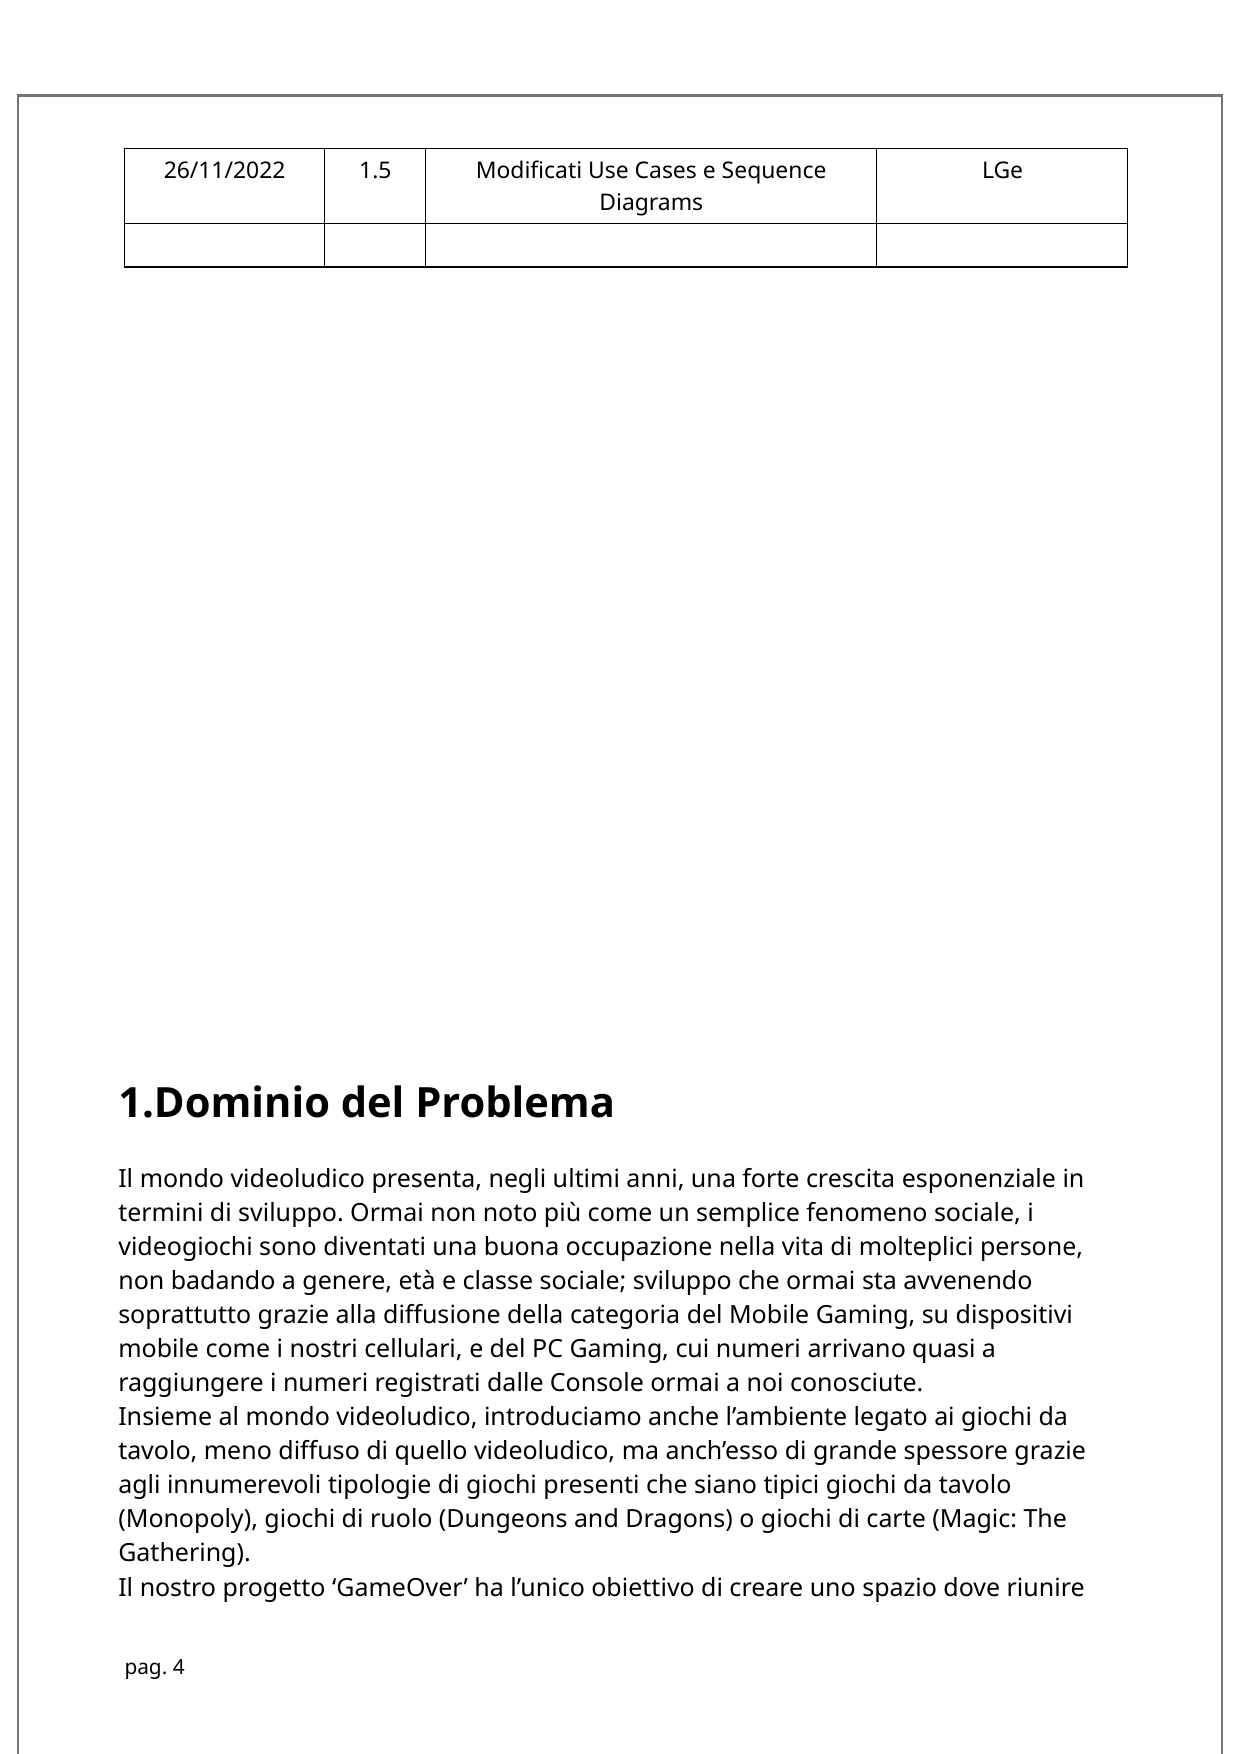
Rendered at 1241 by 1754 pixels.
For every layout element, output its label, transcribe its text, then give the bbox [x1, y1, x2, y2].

table_cell [325, 224, 425, 266]
text Insieme al mondo videoludico, introduciamo anche l’ambiente legato ai giochi da tavolo, meno diffuso di quello videoludico, ma anch’esso di grande spessore grazie agli innumerevoli tipologie di giochi presenti che siano tipici giochi da tavolo (Monopoly), giochi di ruolo (Dungeons and Dragons) o giochi di carte (Magic: The Gathering). [118, 1399, 1122, 1569]
table_cell Modificati Use Cases e Sequence Diagrams [426, 149, 876, 223]
table_cell 26/11/2022 [125, 149, 324, 223]
table_cell LGe [877, 149, 1127, 223]
table_cell [426, 224, 876, 266]
text 1.Dominio del Problema [118, 1072, 1122, 1129]
table_cell [877, 224, 1127, 266]
table_cell [125, 224, 324, 266]
text Il mondo videoludico presenta, negli ultimi anni, una forte crescita esponenziale in termini di sviluppo. Ormai non noto più come un semplice fenomeno sociale, i videogiochi sono diventati una buona occupazione nella vita di molteplici persone, non badando a genere, età e classe sociale; sviluppo che ormai sta avvenendo soprattutto grazie alla diffusione della categoria del Mobile Gaming, su dispositivi mobile come i nostri cellulari, e del PC Gaming, cui numeri arrivano quasi a raggiungere i numeri registrati dalle Console ormai a noi conosciute. [118, 1160, 1122, 1399]
table_cell 1.5 [325, 149, 425, 223]
